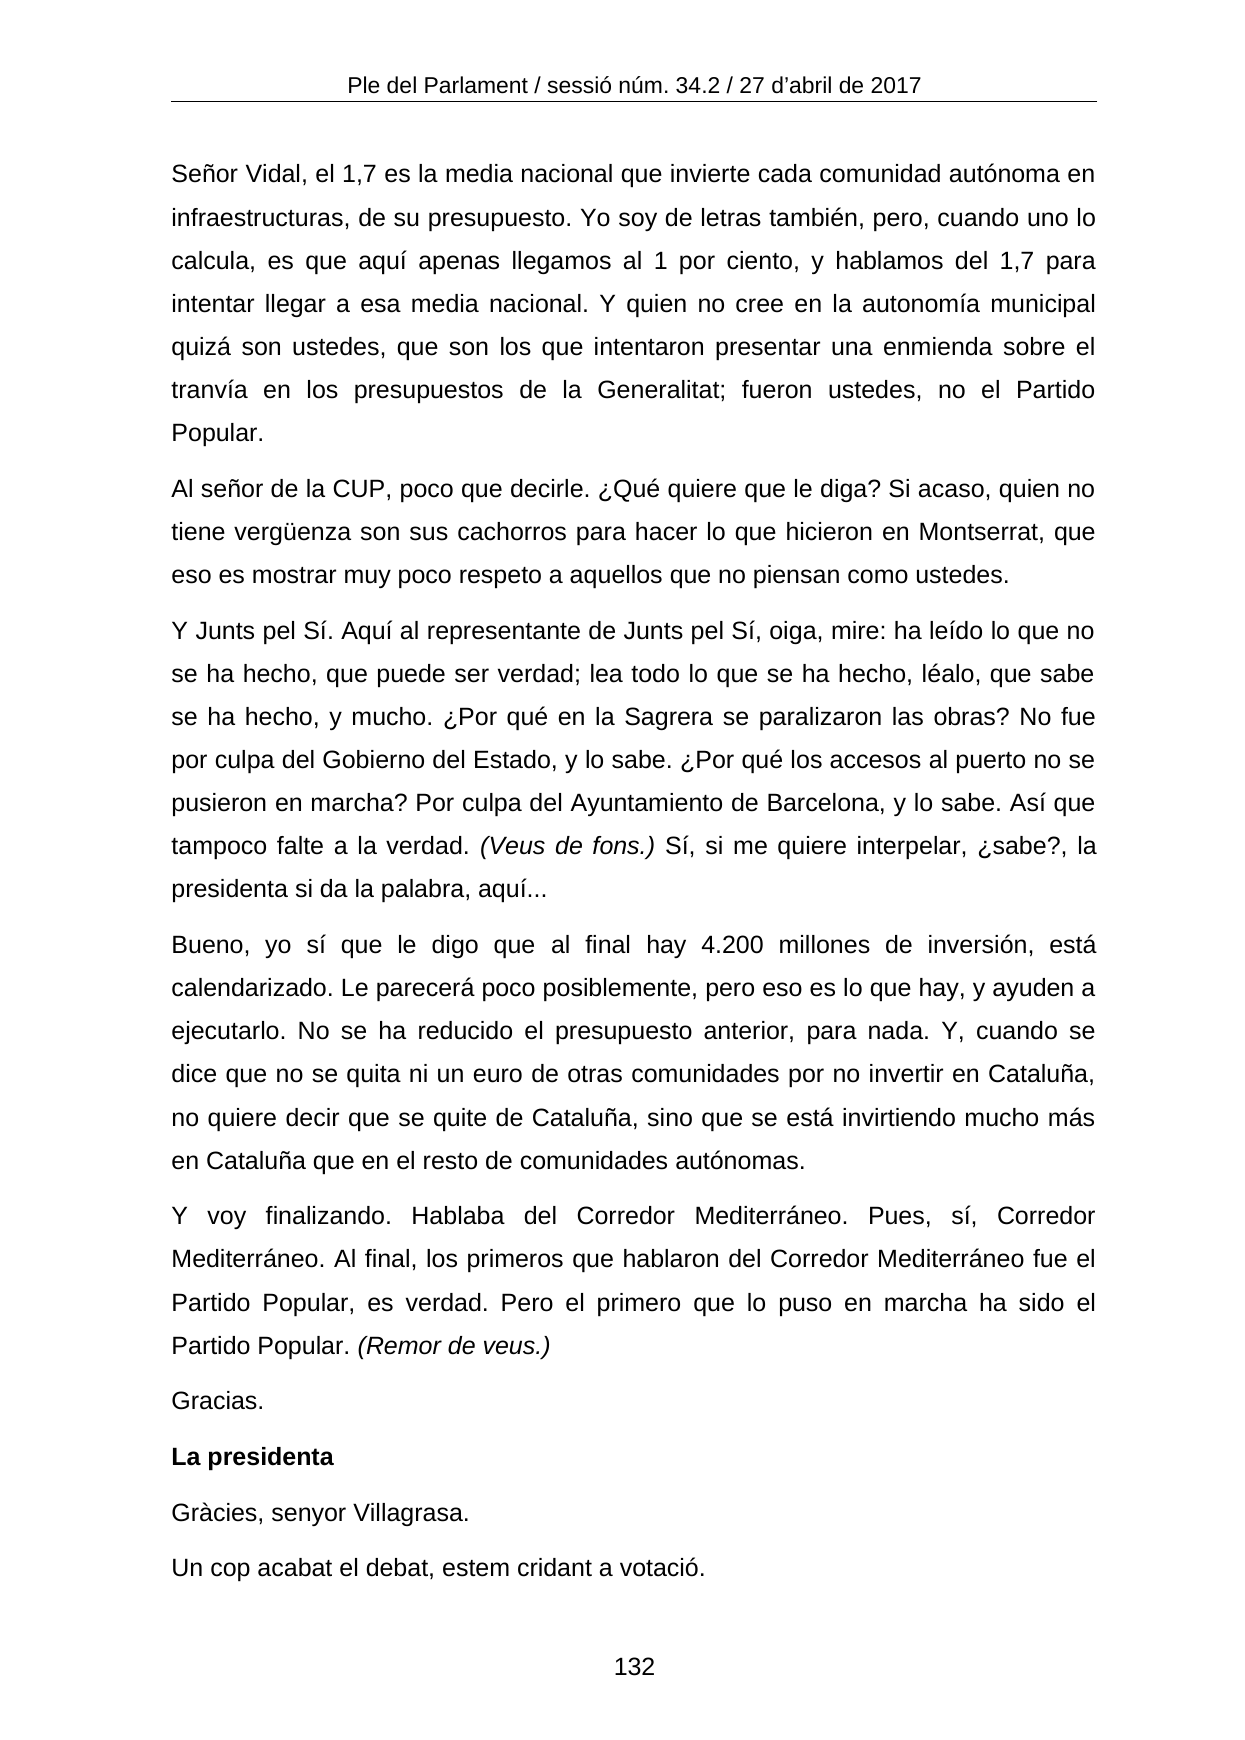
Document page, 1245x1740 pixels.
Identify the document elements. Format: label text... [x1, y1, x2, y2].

text Un cop acabat el debat, estem cridant a votació. [171, 1553, 1097, 1582]
text Gracias. [171, 1386, 1097, 1415]
text Al señor de la CUP, poco que decirle. ¿Qué quiere que le diga? Si acaso, quien no tiene vergüenza son sus cachorros para hacer lo que hicieron en Montserrat, que eso es mostrar muy poco respeto a aquellos que no piensan como ustedes. [171, 474, 1097, 589]
text Señor Vidal, el 1,7 es la media nacional que invierte cada comunidad autónoma en infraestructuras, de su presupuesto. Yo soy de letras también, pero, cuando uno lo calcula, es que aquí apenas llegamos al 1 por ciento, y hablamos del 1,7 para intentar llegar a esa media nacional. Y quien no cree en la autonomía municipal quizá son ustedes, que son los que intentaron presentar una enmienda sobre el tranvía en los presupuestos de la Generalitat; fueron ustedes, no el Partido Popular. [171, 159, 1097, 447]
text La presidenta [171, 1442, 1097, 1471]
text Gràcies, senyor Villagrasa. [171, 1498, 1097, 1526]
text Y Junts pel Sí. Aquí al representante de Junts pel Sí, oiga, mire: ha leído lo que no se ha hecho, que puede ser verdad; lea todo lo que se ha hecho, léalo, que sabe se ha hecho, y mucho. ¿Por qué en la Sagrera se paralizaron las obras? No fue por culpa del Gobierno del Estado, y lo sabe. ¿Por qué los accesos al puerto no se pusieron en marcha? Por culpa del Ayuntamiento de Barcelona, y lo sabe. Así que tampoco falte a la verdad. (Veus de fons.) Sí, si me quiere interpelar, ¿sabe?, la presidenta si da la palabra, aquí... [171, 616, 1097, 903]
text Y voy finalizando. Hablaba del Corredor Mediterráneo. Pues, sí, Corredor Mediterráneo. Al final, los primeros que hablaron del Corredor Mediterráneo fue el Partido Popular, es verdad. Pero el primero que lo puso en marcha ha sido el Partido Popular. (Remor de veus.) [171, 1201, 1097, 1359]
text Bueno, yo sí que le digo que al final hay 4.200 millones de inversión, está calendarizado. Le parecerá poco posiblemente, pero eso es lo que hay, y ayuden a ejecutarlo. No se ha reducido el presupuesto anterior, para nada. Y, cuando se dice que no se quita ni un euro de otras comunidades por no invertir en Cataluña, no quiere decir que se quite de Cataluña, sino que se está invirtiendo mucho más en Cataluña que en el resto de comunidades autónomas. [171, 930, 1097, 1174]
